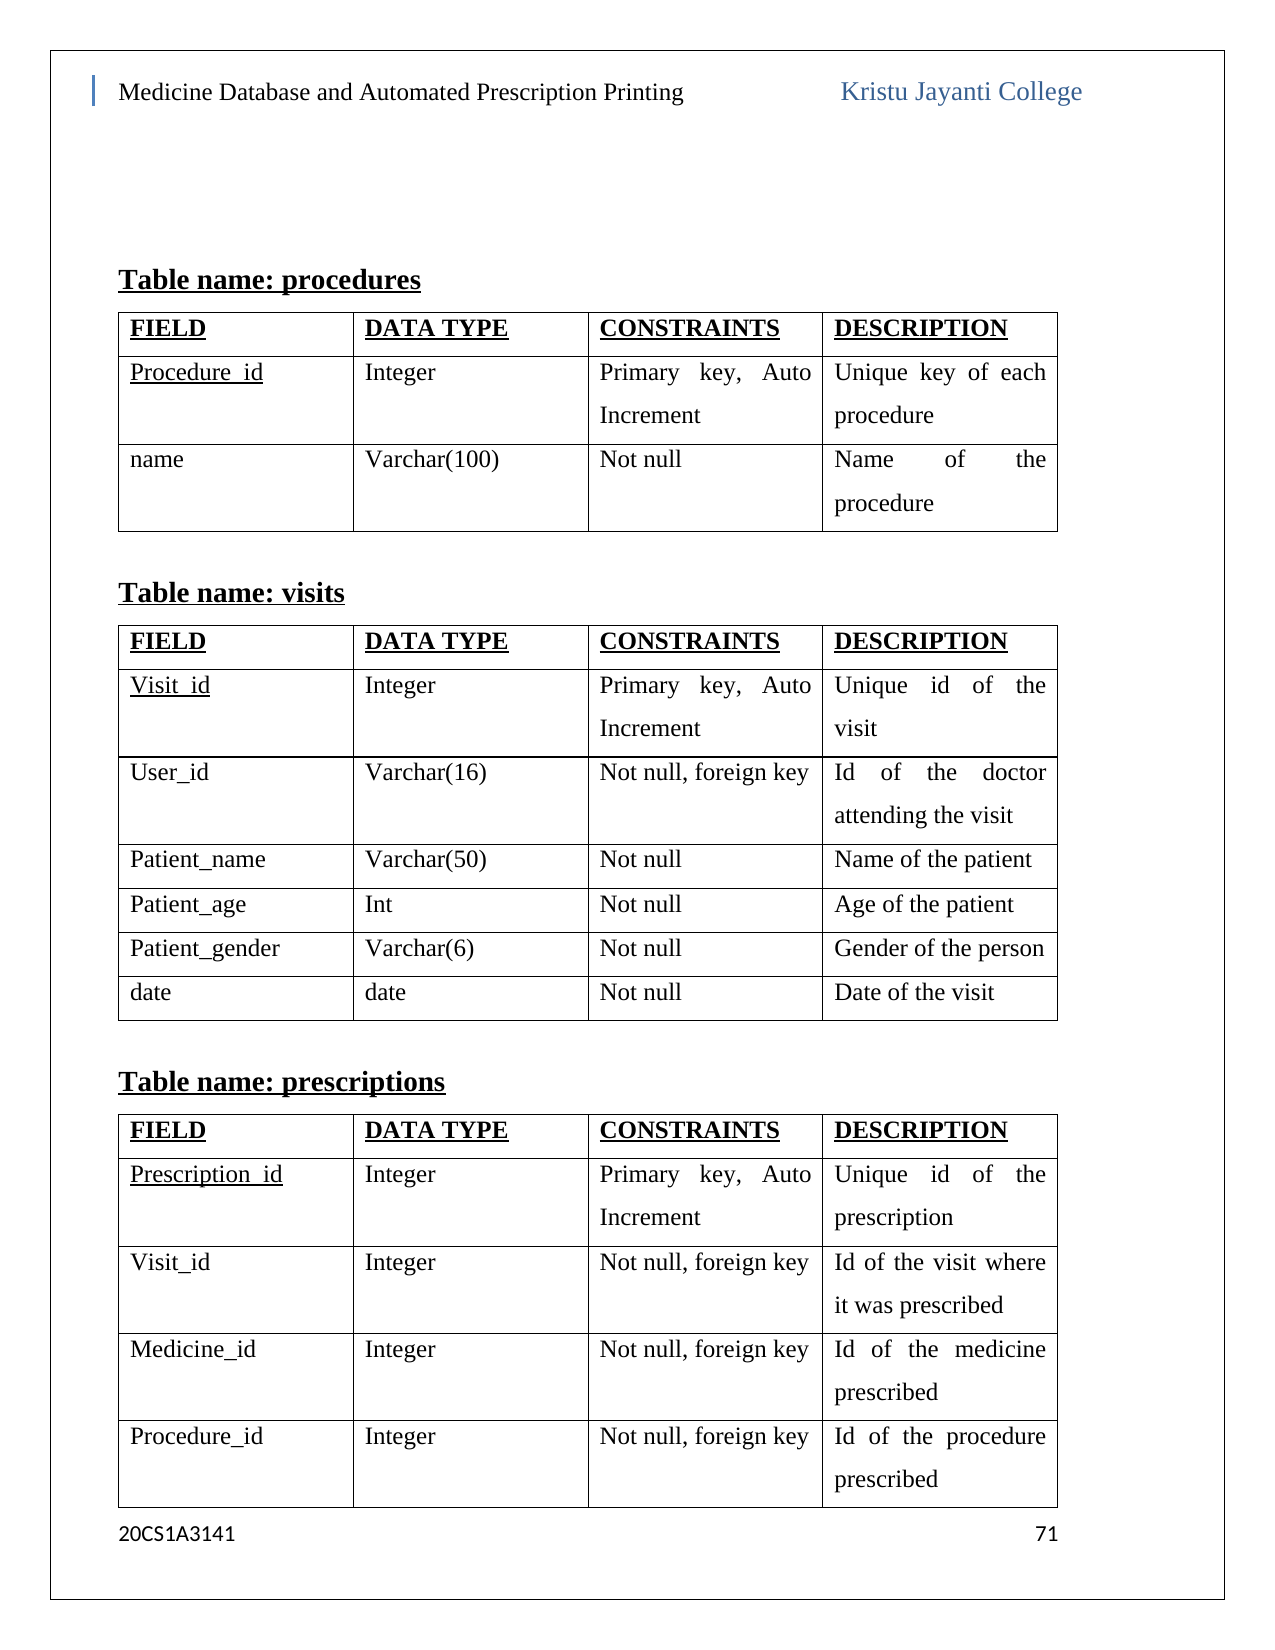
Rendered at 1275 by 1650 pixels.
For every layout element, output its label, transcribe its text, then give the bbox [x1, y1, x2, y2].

table_cell Visit_id [119, 670, 353, 756]
table_cell Id of the visit where it was prescribed [823, 1247, 1057, 1333]
table_cell name [119, 445, 353, 531]
table_cell Unique key of each procedure [823, 357, 1057, 443]
table_cell Integer [354, 1159, 588, 1246]
table_cell Unique id of the visit [823, 670, 1057, 756]
table_cell date [119, 977, 353, 1020]
table_header FIELD [119, 626, 353, 669]
table_cell Id of the doctor attending the visit [823, 758, 1057, 843]
table_cell Id of the medicine prescribed [823, 1334, 1057, 1420]
table_header CONSTRAINTS [589, 626, 822, 669]
table_header DATA TYPE [354, 313, 588, 356]
table_cell Not null, foreign key [589, 1247, 822, 1333]
table_cell Integer [354, 1247, 588, 1333]
table_cell Primary key, Auto Increment [589, 670, 822, 756]
table_cell Not null, foreign key [589, 758, 822, 843]
table_cell Varchar(100) [354, 445, 588, 531]
table_cell Not null [589, 933, 822, 976]
table_header DESCRIPTION [823, 313, 1057, 356]
table_cell Int [354, 889, 588, 932]
table_header CONSTRAINTS [589, 313, 822, 356]
table_header FIELD [119, 1115, 353, 1158]
table_cell Age of the patient [823, 889, 1057, 932]
table_cell Date of the visit [823, 977, 1057, 1020]
table_cell Name of the patient [823, 845, 1057, 888]
table_cell Procedure_id [119, 1421, 353, 1507]
table_cell Not null, foreign key [589, 1421, 822, 1507]
table_cell Procedure_id [119, 357, 353, 443]
table_header DATA TYPE [354, 1115, 588, 1158]
text Table name: procedures [118, 262, 1162, 295]
table_cell date [354, 977, 588, 1020]
table_cell Visit_id [119, 1247, 353, 1333]
table_cell Varchar(50) [354, 845, 588, 888]
table_cell Id of the procedure prescribed [823, 1421, 1057, 1507]
table_cell Primary key, Auto Increment [589, 357, 822, 443]
table_header DATA TYPE [354, 626, 588, 669]
table_cell Not null [589, 977, 822, 1020]
table_cell Not null [589, 445, 822, 531]
table_cell Not null [589, 845, 822, 888]
table_cell Primary key, Auto Increment [589, 1159, 822, 1246]
table_header CONSTRAINTS [589, 1115, 822, 1158]
table_cell Patient_name [119, 845, 353, 888]
text Table name: prescriptions [118, 1064, 1162, 1097]
table_cell Varchar(16) [354, 758, 588, 843]
table_cell Not null [589, 889, 822, 932]
table_cell User_id [119, 758, 353, 843]
table_header DESCRIPTION [823, 626, 1057, 669]
text Table name: visits [118, 575, 1162, 608]
table_cell Integer [354, 670, 588, 756]
table_cell Patient_gender [119, 933, 353, 976]
table_cell Gender of the person [823, 933, 1057, 976]
table_cell Prescription_id [119, 1159, 353, 1246]
table_header DESCRIPTION [823, 1115, 1057, 1158]
table_cell Varchar(6) [354, 933, 588, 976]
table_header FIELD [119, 313, 353, 356]
table_cell Not null, foreign key [589, 1334, 822, 1420]
table_cell Name of the procedure [823, 445, 1057, 531]
table_cell Integer [354, 1421, 588, 1507]
table_cell Unique id of the prescription [823, 1159, 1057, 1246]
table_cell Integer [354, 1334, 588, 1420]
table_cell Integer [354, 357, 588, 443]
table_cell Patient_age [119, 889, 353, 932]
table_cell Medicine_id [119, 1334, 353, 1420]
